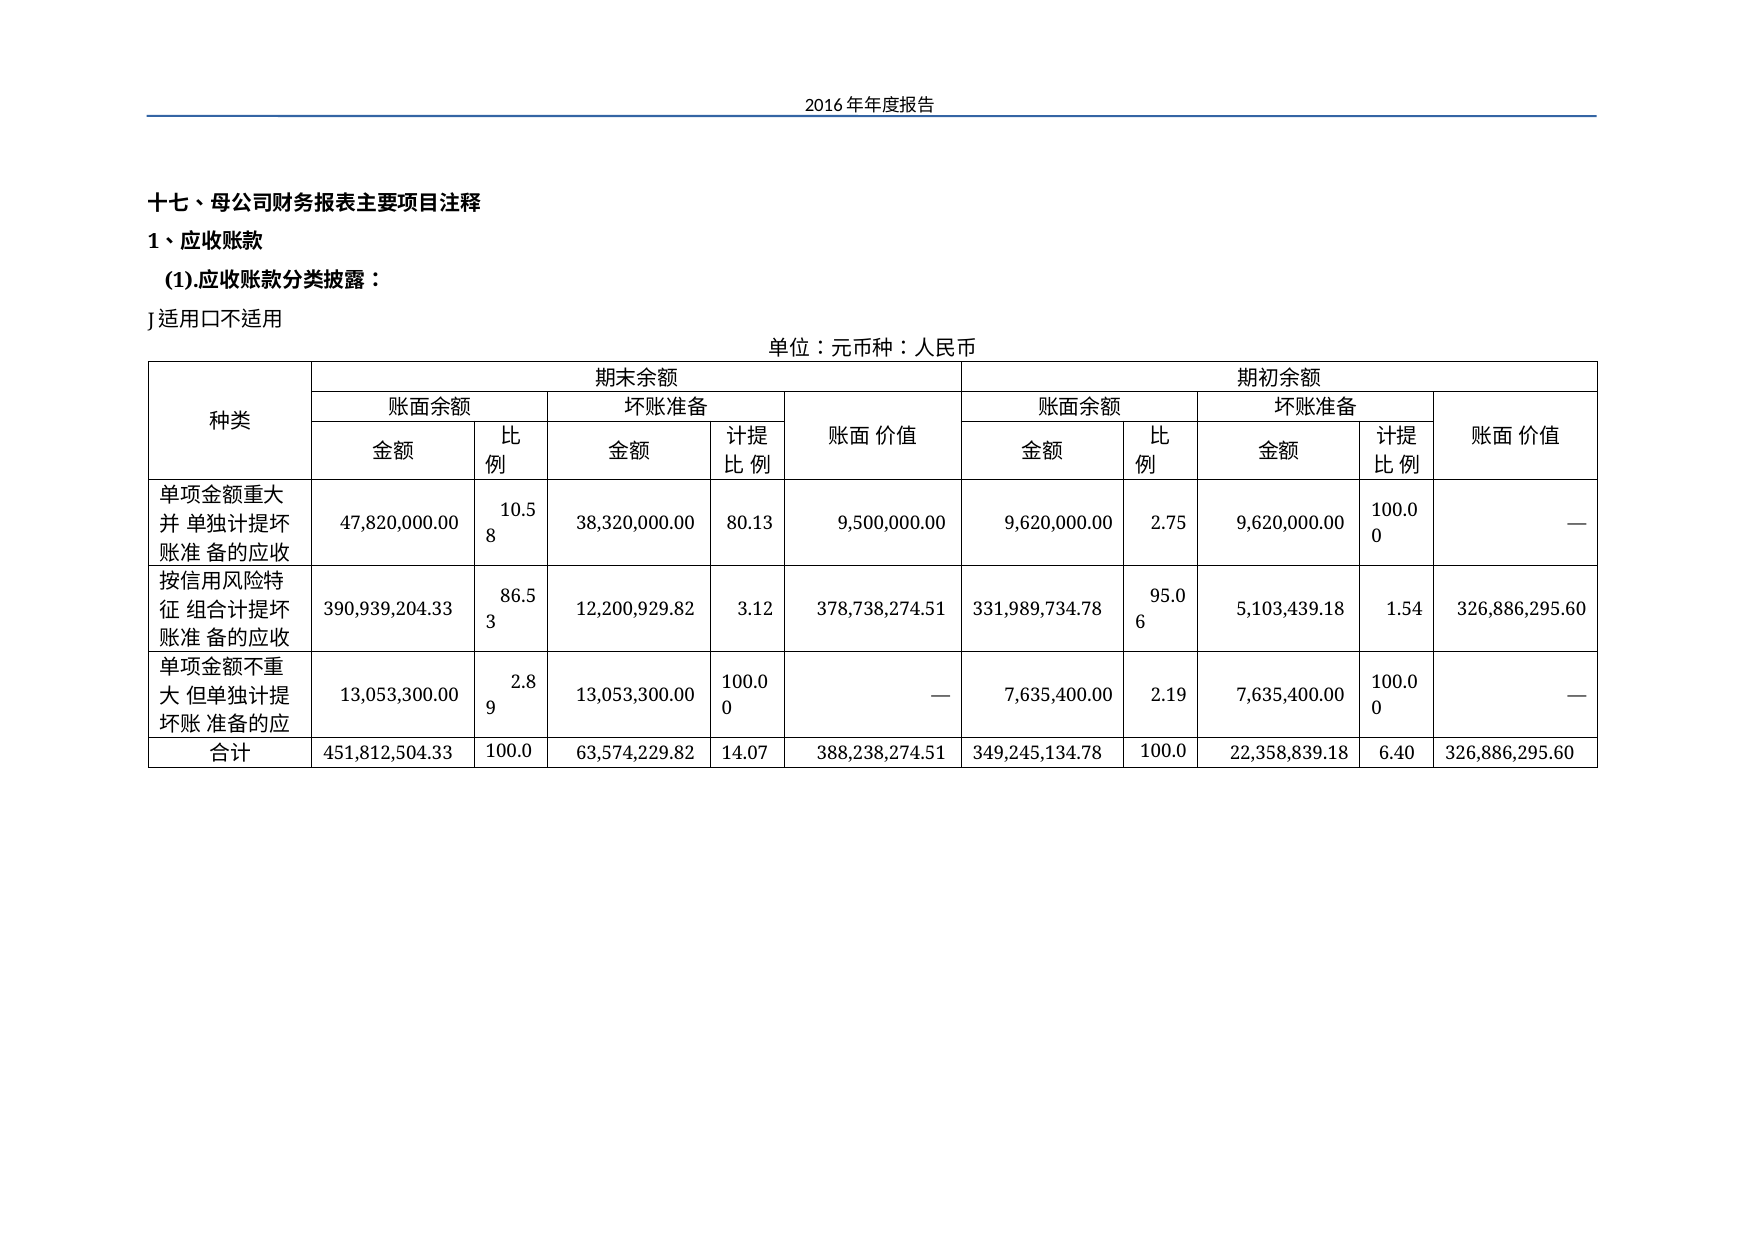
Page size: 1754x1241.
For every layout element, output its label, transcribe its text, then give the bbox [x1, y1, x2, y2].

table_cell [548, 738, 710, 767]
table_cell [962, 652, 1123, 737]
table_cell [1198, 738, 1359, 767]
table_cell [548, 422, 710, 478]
text (1).应收账款分类披露： [148, 265, 1598, 294]
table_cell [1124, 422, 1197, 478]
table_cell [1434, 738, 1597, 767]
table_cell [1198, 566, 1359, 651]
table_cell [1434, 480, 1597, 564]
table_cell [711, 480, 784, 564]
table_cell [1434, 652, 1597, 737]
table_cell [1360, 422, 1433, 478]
text 十七、母公司财务报表主要项目注释 [148, 188, 1598, 216]
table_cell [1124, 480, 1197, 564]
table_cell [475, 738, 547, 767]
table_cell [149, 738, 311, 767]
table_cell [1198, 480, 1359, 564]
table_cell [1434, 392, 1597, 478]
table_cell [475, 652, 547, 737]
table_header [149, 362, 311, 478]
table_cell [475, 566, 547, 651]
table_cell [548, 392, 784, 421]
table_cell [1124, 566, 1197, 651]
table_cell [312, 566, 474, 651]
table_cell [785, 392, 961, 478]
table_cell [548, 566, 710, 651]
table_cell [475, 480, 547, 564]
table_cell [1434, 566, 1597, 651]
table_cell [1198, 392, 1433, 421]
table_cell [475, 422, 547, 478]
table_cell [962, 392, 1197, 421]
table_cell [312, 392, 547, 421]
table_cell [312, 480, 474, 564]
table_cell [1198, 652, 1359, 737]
text 单位：元币种：人民币 [148, 333, 1598, 361]
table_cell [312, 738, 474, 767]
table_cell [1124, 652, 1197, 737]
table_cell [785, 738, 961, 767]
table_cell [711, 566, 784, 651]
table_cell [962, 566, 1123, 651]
text J适用口不适用 [148, 304, 1598, 333]
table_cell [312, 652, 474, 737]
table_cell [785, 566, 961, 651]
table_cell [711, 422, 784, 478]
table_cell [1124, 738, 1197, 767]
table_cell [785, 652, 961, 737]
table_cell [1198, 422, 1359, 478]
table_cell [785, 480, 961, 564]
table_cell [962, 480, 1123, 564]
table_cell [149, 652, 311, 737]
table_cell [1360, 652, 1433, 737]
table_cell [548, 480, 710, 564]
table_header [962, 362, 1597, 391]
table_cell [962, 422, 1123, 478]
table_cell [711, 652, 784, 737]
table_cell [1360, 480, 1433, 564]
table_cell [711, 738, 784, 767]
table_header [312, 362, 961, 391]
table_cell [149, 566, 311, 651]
text 1、应收账款 [148, 226, 1598, 255]
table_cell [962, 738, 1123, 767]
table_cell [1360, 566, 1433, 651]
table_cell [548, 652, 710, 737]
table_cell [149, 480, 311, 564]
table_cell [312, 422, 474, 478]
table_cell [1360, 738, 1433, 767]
